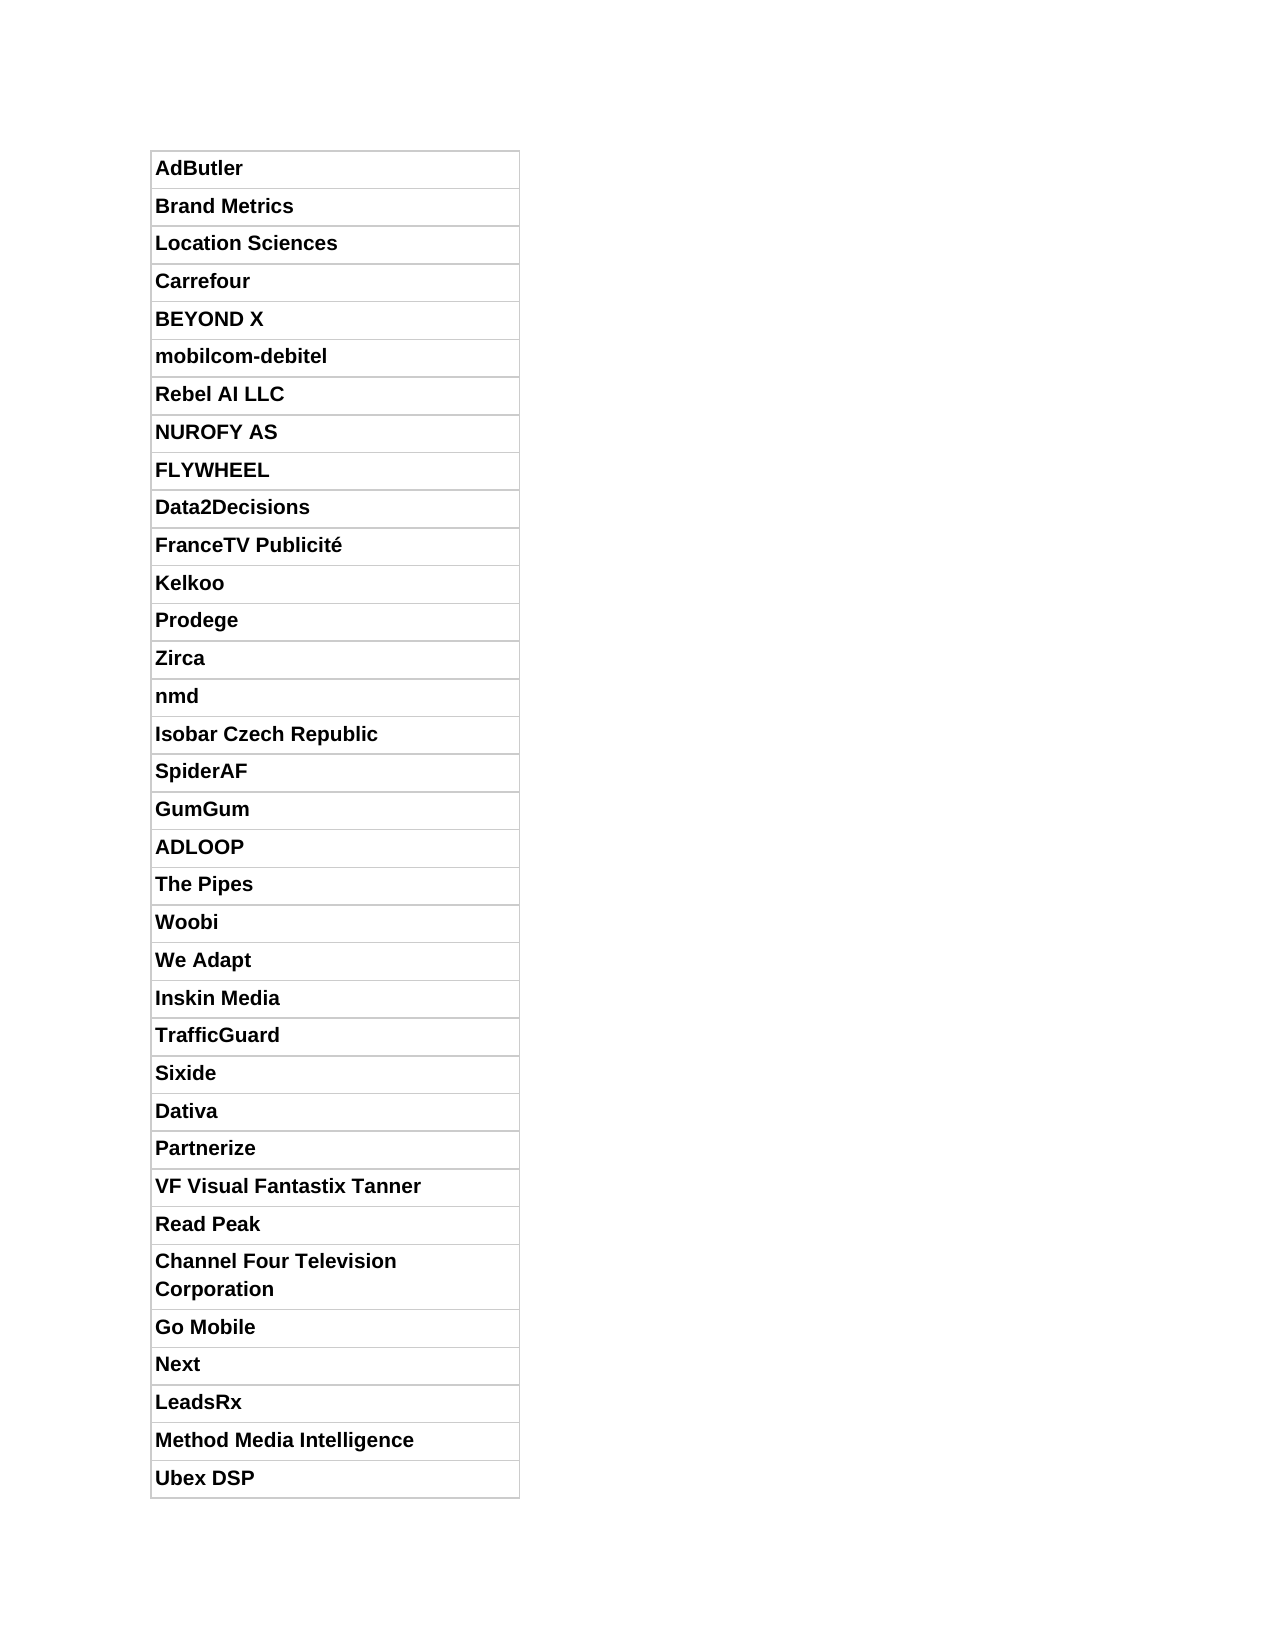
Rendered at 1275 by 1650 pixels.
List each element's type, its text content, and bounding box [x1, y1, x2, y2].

table_cell Woobi [152, 906, 519, 942]
table_cell FLYWHEEL [152, 453, 519, 489]
table_cell Location Sciences [152, 227, 519, 263]
table_cell Partnerize [152, 1132, 519, 1168]
table_cell VF Visual Fantastix Tanner [152, 1170, 519, 1206]
table_cell Kelkoo [152, 566, 519, 602]
table_cell Carrefour [152, 265, 519, 301]
table_cell Data2Decisions [152, 491, 519, 527]
table_cell nmd [152, 680, 519, 716]
table_cell LeadsRx [152, 1386, 519, 1422]
table_cell mobilcom-debitel [152, 340, 519, 376]
table_cell Isobar Czech Republic [152, 717, 519, 753]
table_cell The Pipes [152, 868, 519, 904]
table_cell Channel Four Television Corporation [152, 1245, 519, 1309]
table_cell We Adapt [152, 943, 519, 979]
table_cell NUROFY AS [152, 416, 519, 452]
table_cell Sixide [152, 1057, 519, 1093]
table_cell Zirca [152, 642, 519, 678]
table_cell Inskin Media [152, 981, 519, 1017]
table_cell FranceTV Publicité [152, 529, 519, 565]
table_cell Go Mobile [152, 1310, 519, 1346]
table_cell AdButler [152, 152, 519, 188]
table_cell Rebel AI LLC [152, 378, 519, 414]
table_cell SpiderAF [152, 755, 519, 791]
table_cell ADLOOP [152, 830, 519, 866]
table_cell Dativa [152, 1094, 519, 1130]
table_cell Read Peak [152, 1207, 519, 1243]
table_cell GumGum [152, 793, 519, 829]
table_cell Ubex DSP [152, 1461, 519, 1497]
table_cell BEYOND X [152, 302, 519, 338]
table_cell Next [152, 1348, 519, 1384]
table_cell Method Media Intelligence [152, 1423, 519, 1459]
table_cell TrafficGuard [152, 1019, 519, 1055]
table_cell Prodege [152, 604, 519, 640]
table_cell Brand Metrics [152, 189, 519, 225]
